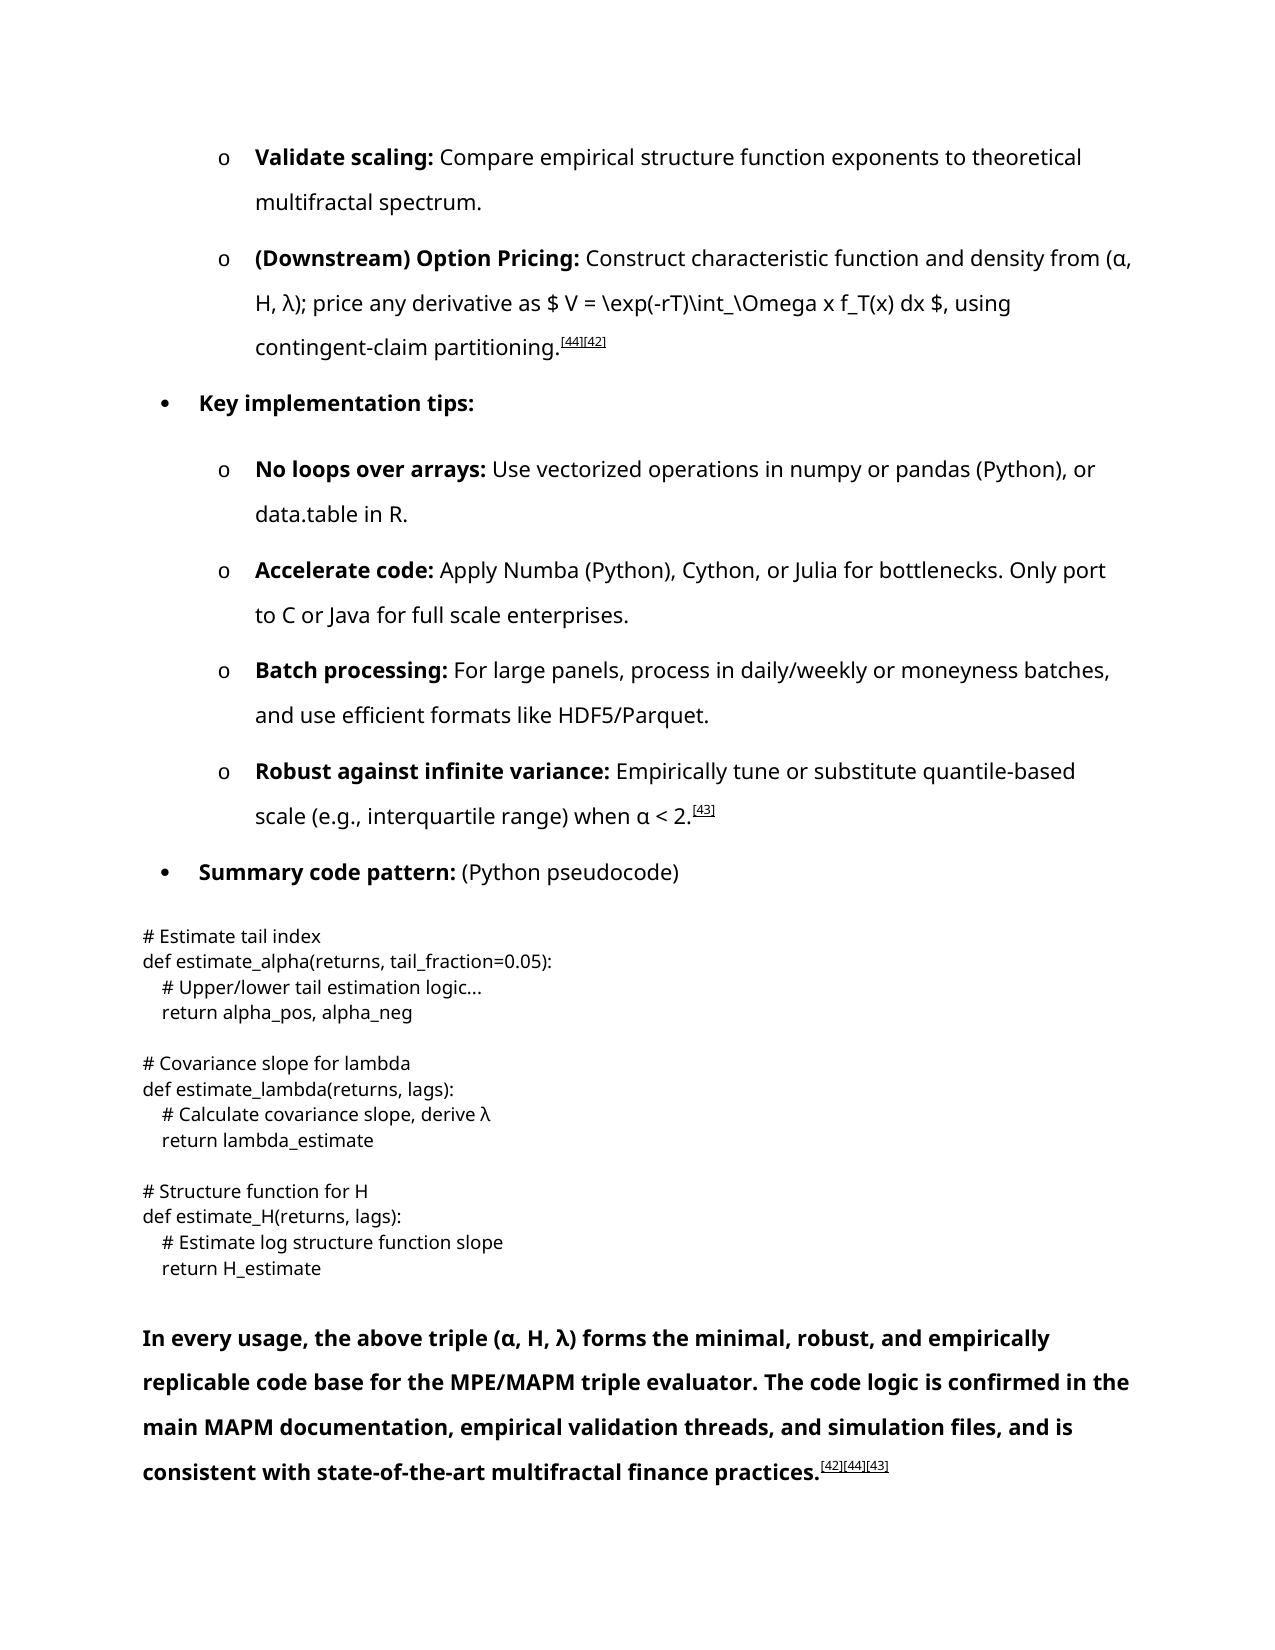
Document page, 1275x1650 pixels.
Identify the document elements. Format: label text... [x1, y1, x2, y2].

list Robust against infinite variance: Empirically tune or substitute quantile-based scale (e.g., interquartile range) when α < 2.[43] [217, 756, 1133, 831]
list Key implementation tips: [161, 388, 1133, 418]
list Summary code pattern: (Python pseudocode) [161, 857, 1133, 886]
text In every usage, the above triple (α, H, λ) forms the minimal, robust, and empirically replicable code base for the MPE/MAPM triple evaluator. The code logic is confirmed in the main MAPM documentation, empirical validation threads, and simulation files, and is consistent with state-of-the-art multifractal finance practices.[42][44][43] [142, 1323, 1133, 1487]
list Validate scaling: Compare empirical structure function exponents to theoretical multifractal spectrum. [217, 142, 1133, 217]
list Accelerate code: Apply Numba (Python), Cython, or Julia for bottlenecks. Only port to C or Java for full scale enterprises. [217, 555, 1133, 630]
list No loops over arrays: Use vectorized operations in numpy or pandas (Python), or data.table in R. [217, 454, 1133, 529]
list Batch processing: For large panels, process in daily/weekly or moneyness batches, and use efficient formats like HDF5/Parquet. [217, 656, 1133, 730]
list (Downstream) Option Pricing: Construct characteristic function and density from (α, H, λ); price any derivative as $ V = \exp(-rT)\int_\Omega x f_T(x) dx $, using contingent-claim partitioning.[44][42] [217, 243, 1133, 362]
